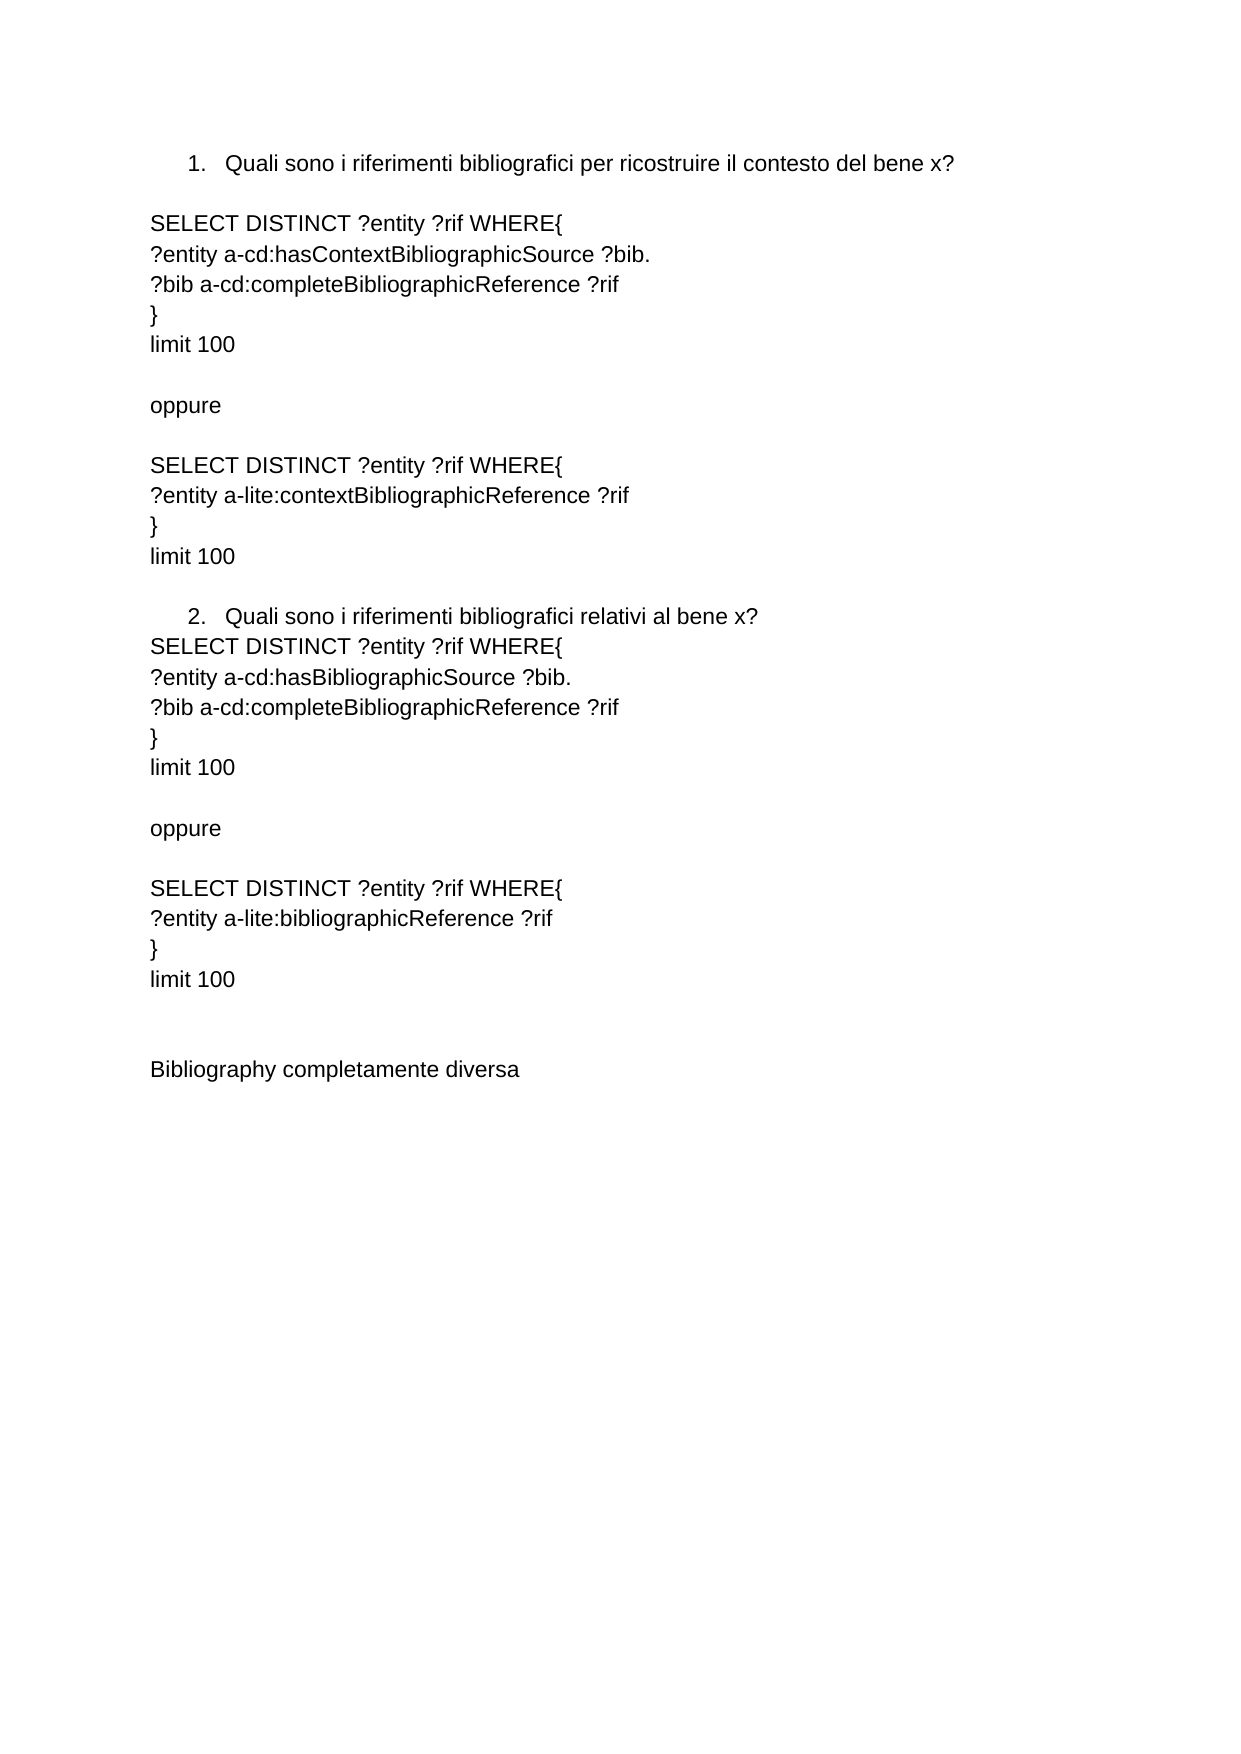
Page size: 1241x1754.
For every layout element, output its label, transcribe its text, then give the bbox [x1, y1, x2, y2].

text limit 100 [150, 966, 1090, 992]
text ?entity a-lite:bibliographicReference ?rif [150, 905, 1090, 932]
text limit 100 [150, 754, 1090, 781]
text } [150, 301, 1090, 327]
text } [150, 724, 1090, 750]
text oppure [150, 814, 1090, 841]
text ?bib a-cd:completeBibliographicReference ?rif [150, 694, 1090, 720]
text limit 100 [150, 543, 1090, 569]
text ?entity a-lite:contextBibliographicReference ?rif [150, 482, 1090, 509]
text ?bib a-cd:completeBibliographicReference ?rif [150, 271, 1090, 297]
list Quali sono i riferimenti bibliografici per ricostruire il contesto del bene x? [187, 150, 1090, 176]
text SELECT DISTINCT ?entity ?rif WHERE{ [150, 452, 1090, 478]
text oppure [150, 392, 1090, 418]
text Bibliography completamente diversa [150, 1056, 1090, 1083]
list Quali sono i riferimenti bibliografici relativi al bene x? [187, 603, 1090, 629]
text } [150, 935, 1090, 962]
text limit 100 [150, 331, 1090, 358]
text SELECT DISTINCT ?entity ?rif WHERE{ [150, 210, 1090, 237]
text ?entity a-cd:hasBibliographicSource ?bib. [150, 663, 1090, 690]
text SELECT DISTINCT ?entity ?rif WHERE{ [150, 875, 1090, 901]
text SELECT DISTINCT ?entity ?rif WHERE{ [150, 633, 1090, 660]
text } [150, 512, 1090, 539]
text ?entity a-cd:hasContextBibliographicSource ?bib. [150, 241, 1090, 267]
